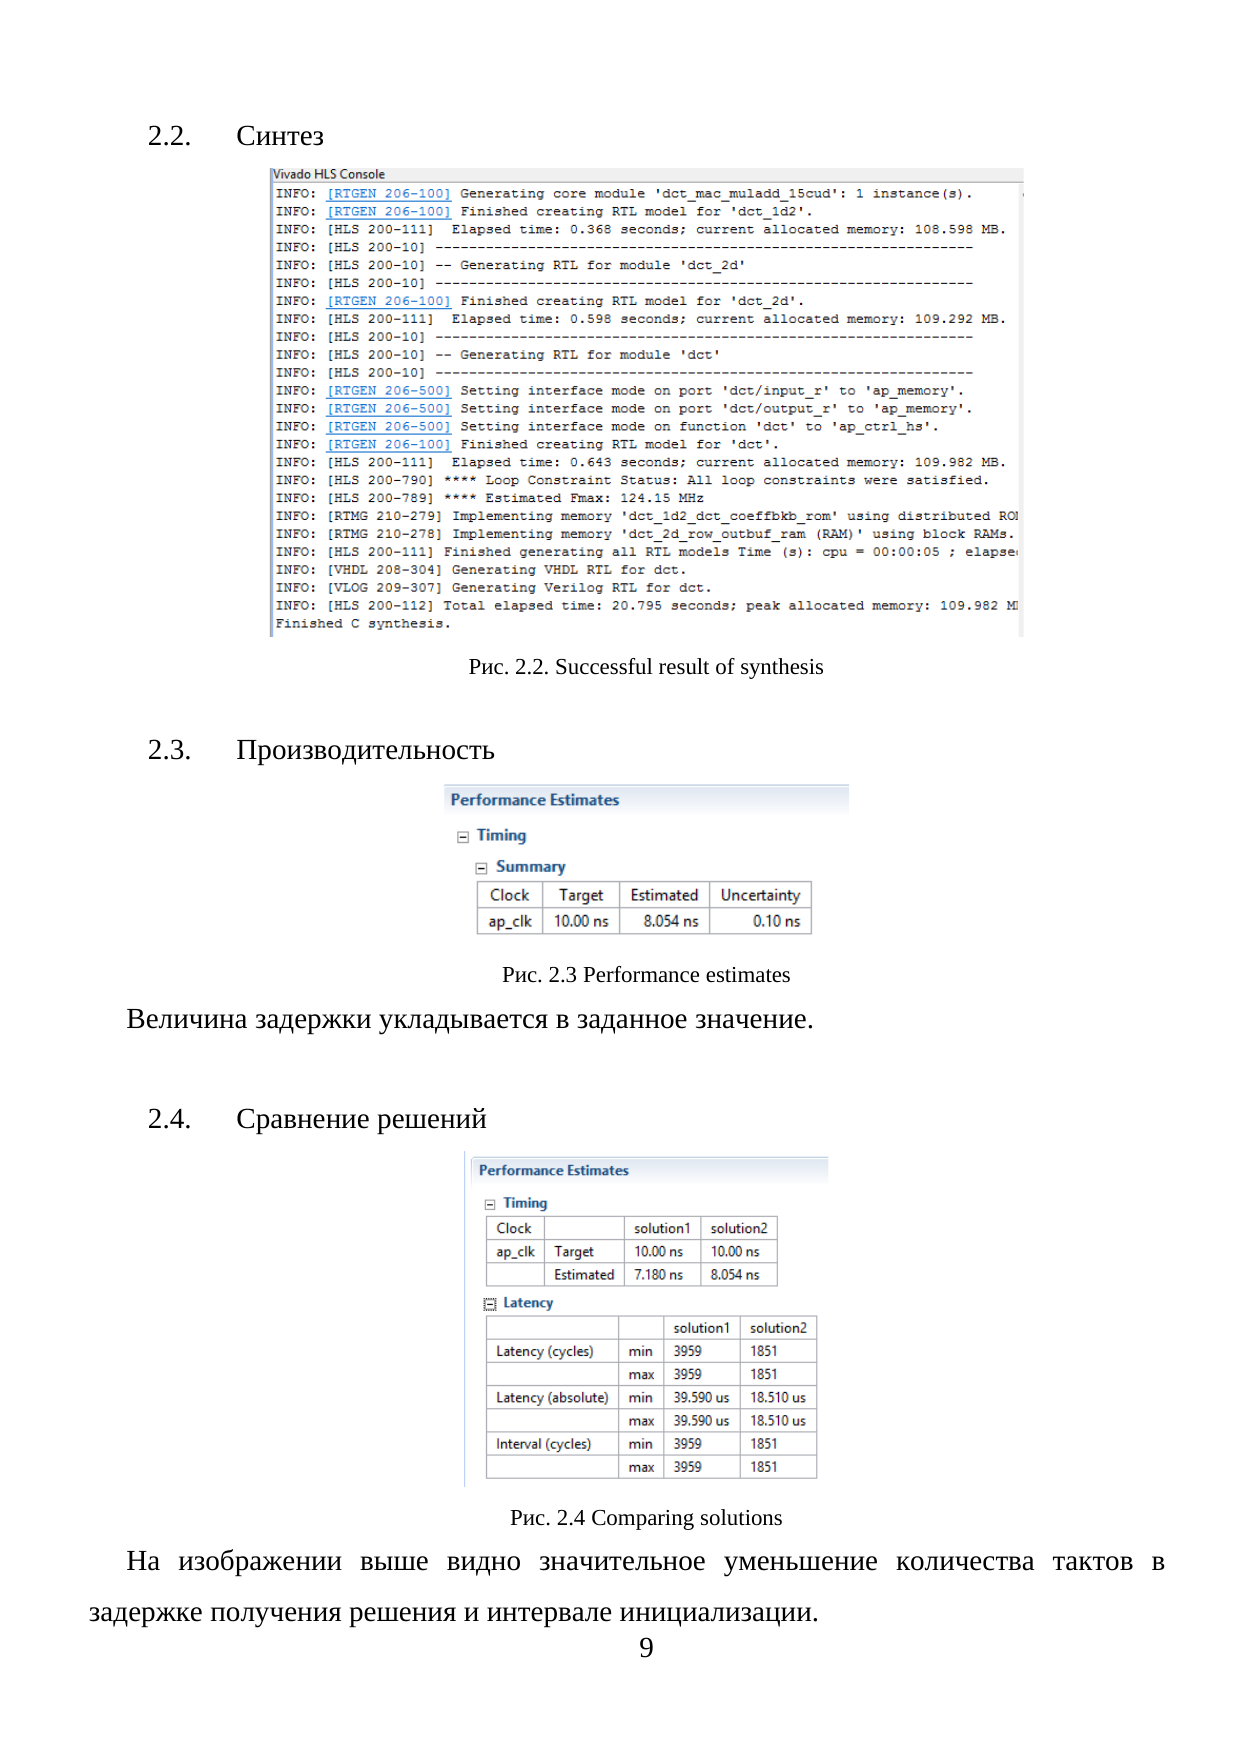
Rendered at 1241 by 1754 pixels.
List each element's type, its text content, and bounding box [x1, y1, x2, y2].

picture [443, 782, 850, 945]
text Рис. 2.4 Comparing solutions [89, 1504, 1167, 1530]
list Производительность [148, 732, 1167, 765]
text Величина задержки укладывается в заданное значение. [89, 1001, 1167, 1034]
list Синтез [148, 118, 1167, 152]
text Рис. 2.3 Performance estimates [89, 961, 1167, 988]
list Сравнение решений [148, 1102, 1167, 1135]
text На изображении выше видно значительное уменьшение количества тактов в задержке получения решения и интервале инициализации. [89, 1543, 1167, 1627]
text Рис. 2.2. Successful result of synthesis [89, 653, 1167, 679]
picture [464, 1151, 829, 1487]
picture [269, 168, 1024, 637]
